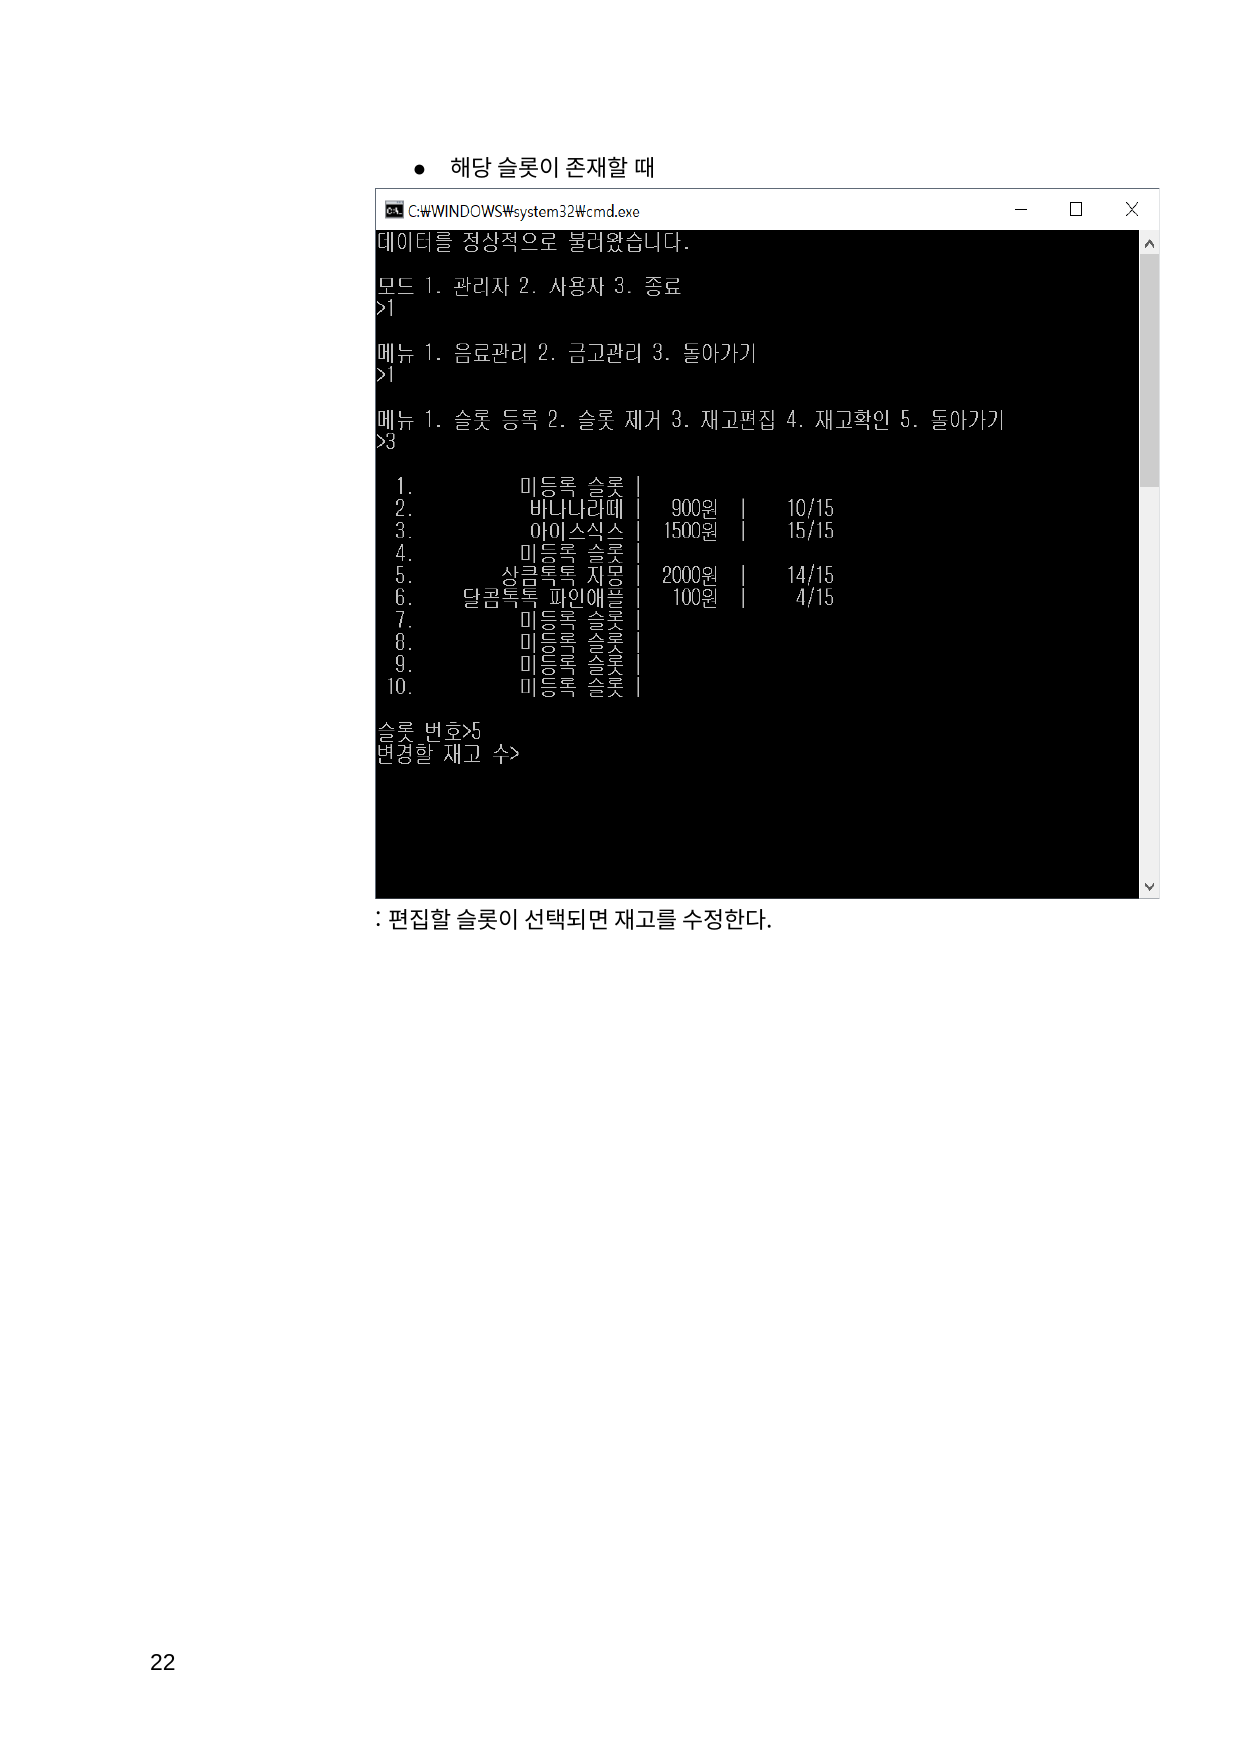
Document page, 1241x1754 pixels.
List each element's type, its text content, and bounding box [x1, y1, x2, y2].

text : 편집할 슬롯이 선택되면 재고를 수정한다. [375, 902, 1090, 935]
subtitle 해당 슬롯이 존재할 때 [412, 150, 1090, 183]
picture [375, 188, 1160, 899]
